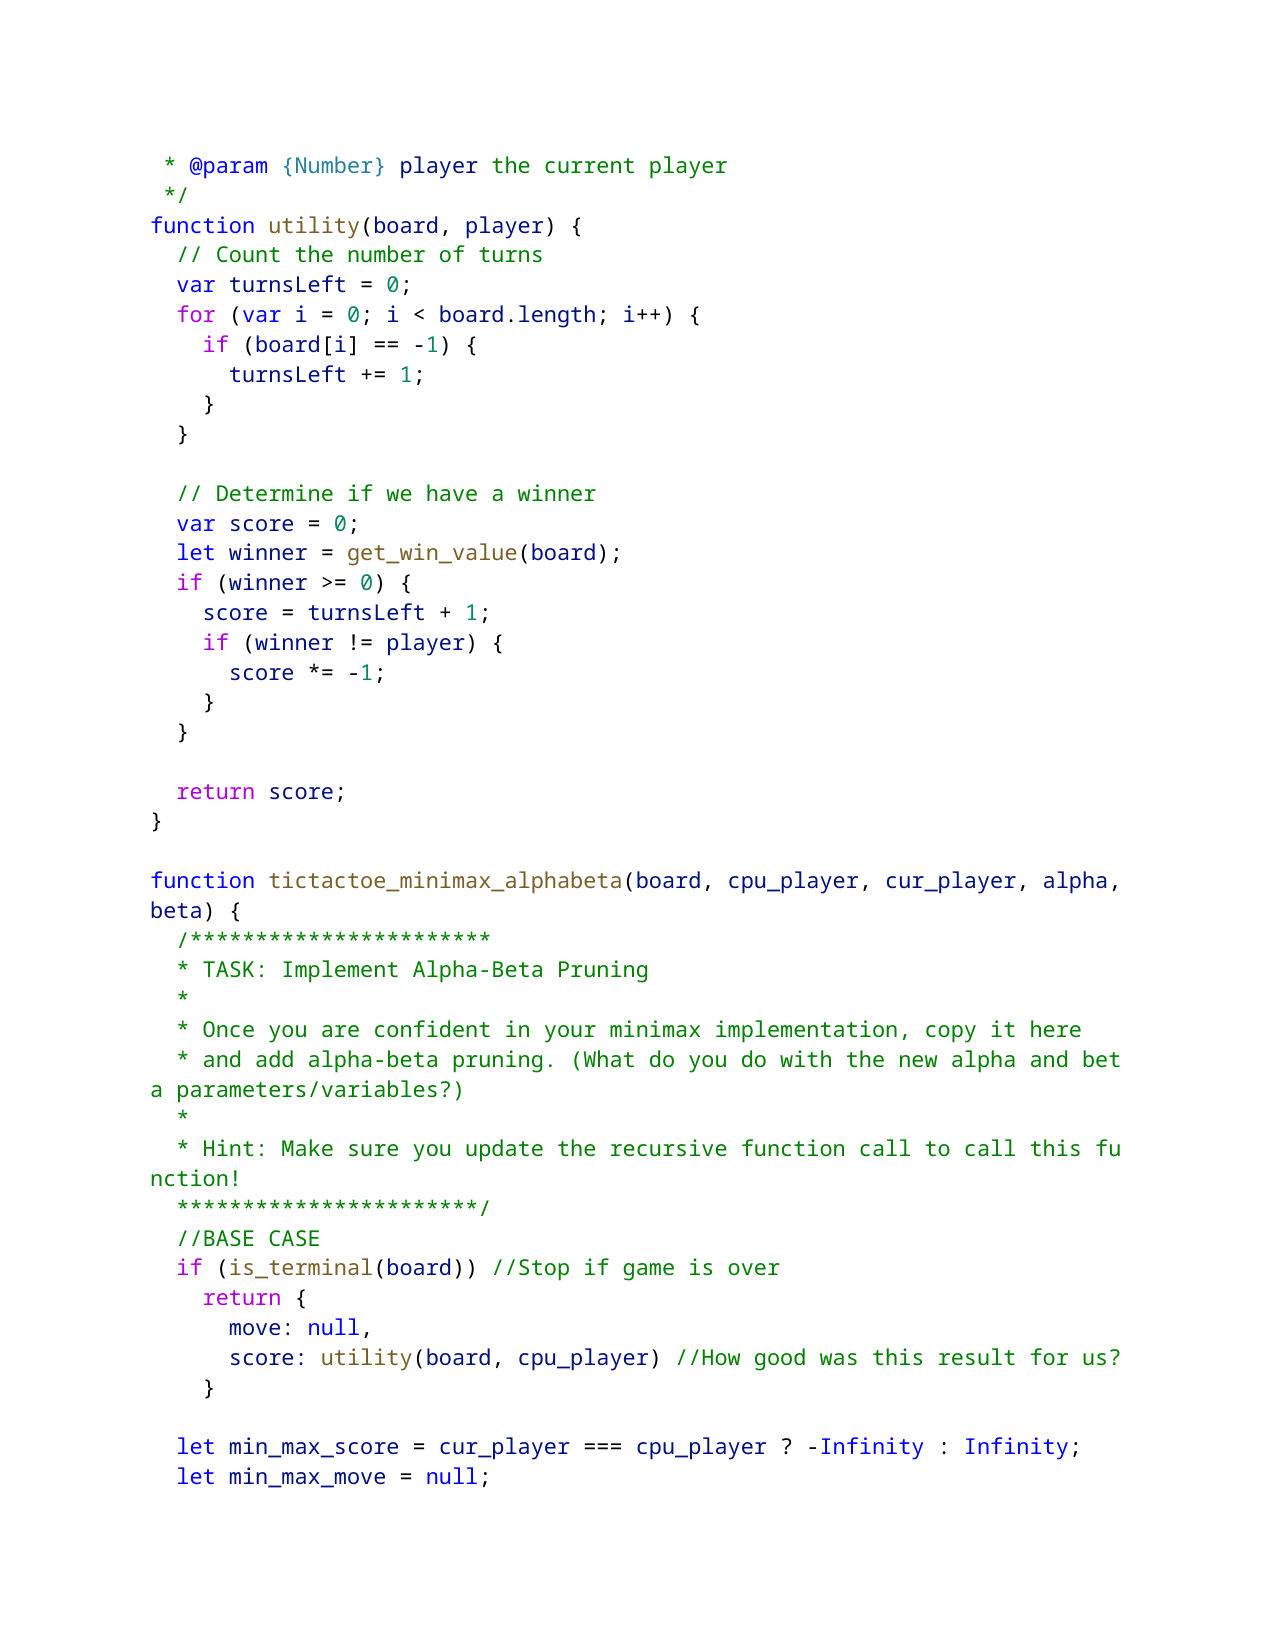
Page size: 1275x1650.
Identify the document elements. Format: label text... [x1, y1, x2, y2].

text if (board[i] == -1) { [150, 329, 1125, 358]
text } [150, 716, 1125, 746]
text * [150, 1103, 1125, 1133]
text score *= -1; [150, 656, 1125, 686]
text */ [150, 180, 1125, 209]
text * TASK: Implement Alpha-Beta Pruning [150, 954, 1125, 984]
text for (var i = 0; i < board.length; i++) { [150, 299, 1125, 329]
text //BASE CASE [150, 1222, 1125, 1252]
text var turnsLeft = 0; [150, 269, 1125, 299]
text var score = 0; [150, 507, 1125, 537]
text * Hint: Make sure you update the recursive function call to call this function! [150, 1133, 1125, 1193]
text let winner = get_win_value(board); [150, 537, 1125, 567]
text if (is_terminal(board)) //Stop if game is over [150, 1252, 1125, 1282]
text score = turnsLeft + 1; [150, 597, 1125, 627]
text function utility(board, player) { [150, 209, 1125, 239]
text * Once you are confident in your minimax implementation, copy it here [150, 1014, 1125, 1044]
text return score; [150, 776, 1125, 805]
text } [150, 805, 1125, 835]
text } [150, 1371, 1125, 1401]
text } [150, 686, 1125, 716]
text if (winner >= 0) { [150, 567, 1125, 597]
text let min_max_move = null; [150, 1461, 1125, 1491]
text /*********************** [150, 924, 1125, 954]
text // Count the number of turns [150, 239, 1125, 269]
text } [150, 388, 1125, 418]
text function tictactoe_minimax_alphabeta(board, cpu_player, cur_player, alpha, beta) { [150, 865, 1125, 924]
text score: utility(board, cpu_player) //How good was this result for us? [150, 1342, 1125, 1371]
text turnsLeft += 1; [150, 358, 1125, 388]
text * [150, 984, 1125, 1014]
text // Determine if we have a winner [150, 478, 1125, 507]
text if (winner != player) { [150, 627, 1125, 656]
text * @param {Number} player the current player [150, 150, 1125, 180]
text * and add alpha-beta pruning. (What do you do with the new alpha and beta parameters/variables?) [150, 1044, 1125, 1103]
text let min_max_score = cur_player === cpu_player ? -Infinity : Infinity; [150, 1431, 1125, 1461]
text } [150, 418, 1125, 448]
text ***********************/ [150, 1193, 1125, 1222]
text move: null, [150, 1312, 1125, 1342]
text return { [150, 1282, 1125, 1312]
